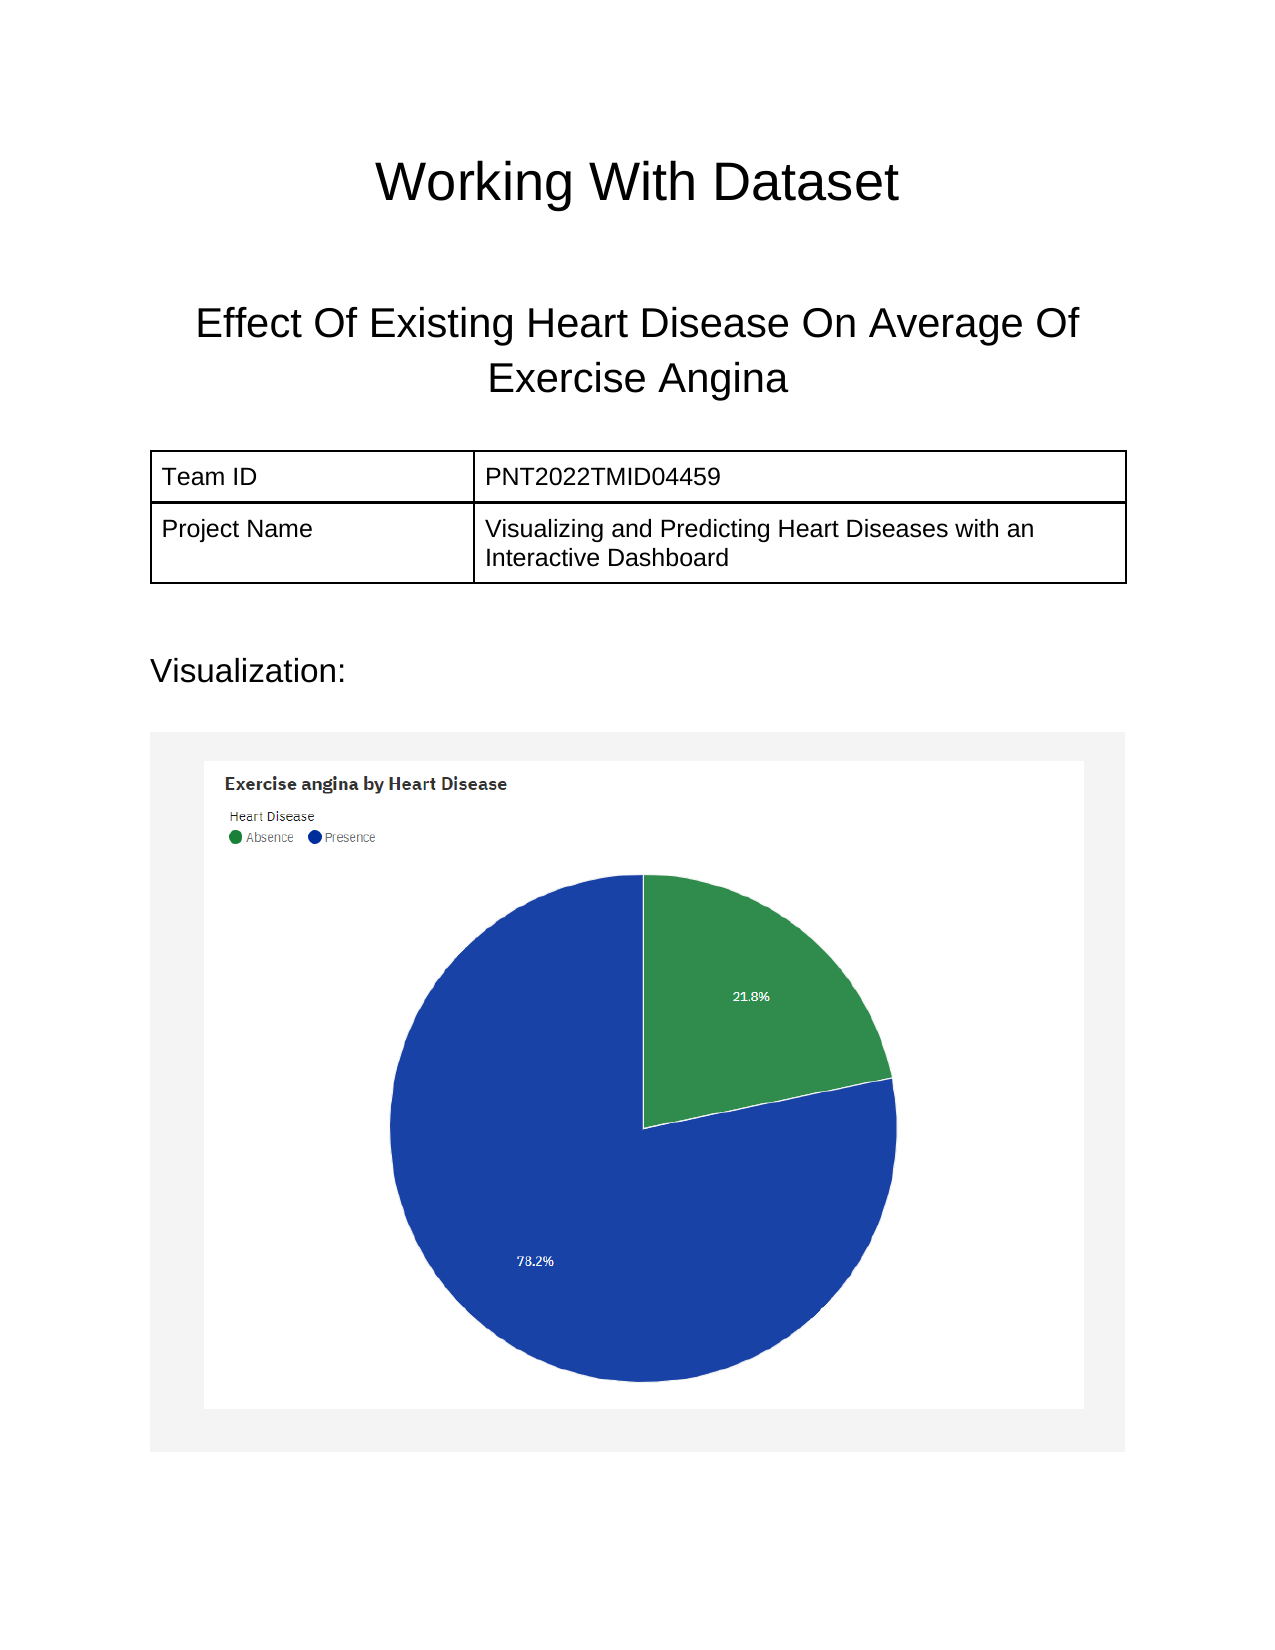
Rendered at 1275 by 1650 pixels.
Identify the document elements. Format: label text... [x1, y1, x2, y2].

table_cell Project Name [152, 504, 473, 582]
subtitle Visualization: [150, 652, 1125, 690]
picture [150, 732, 1125, 1452]
title Working With Dataset [150, 150, 1125, 212]
table_header Team ID [152, 452, 473, 501]
table_cell Visualizing and Predicting Heart Diseases with an Interactive Dashboard [475, 504, 1125, 582]
table_header PNT2022TMID04459 [475, 452, 1125, 501]
subtitle Effect Of Existing Heart Disease On Average Of Exercise Angina [150, 298, 1125, 401]
